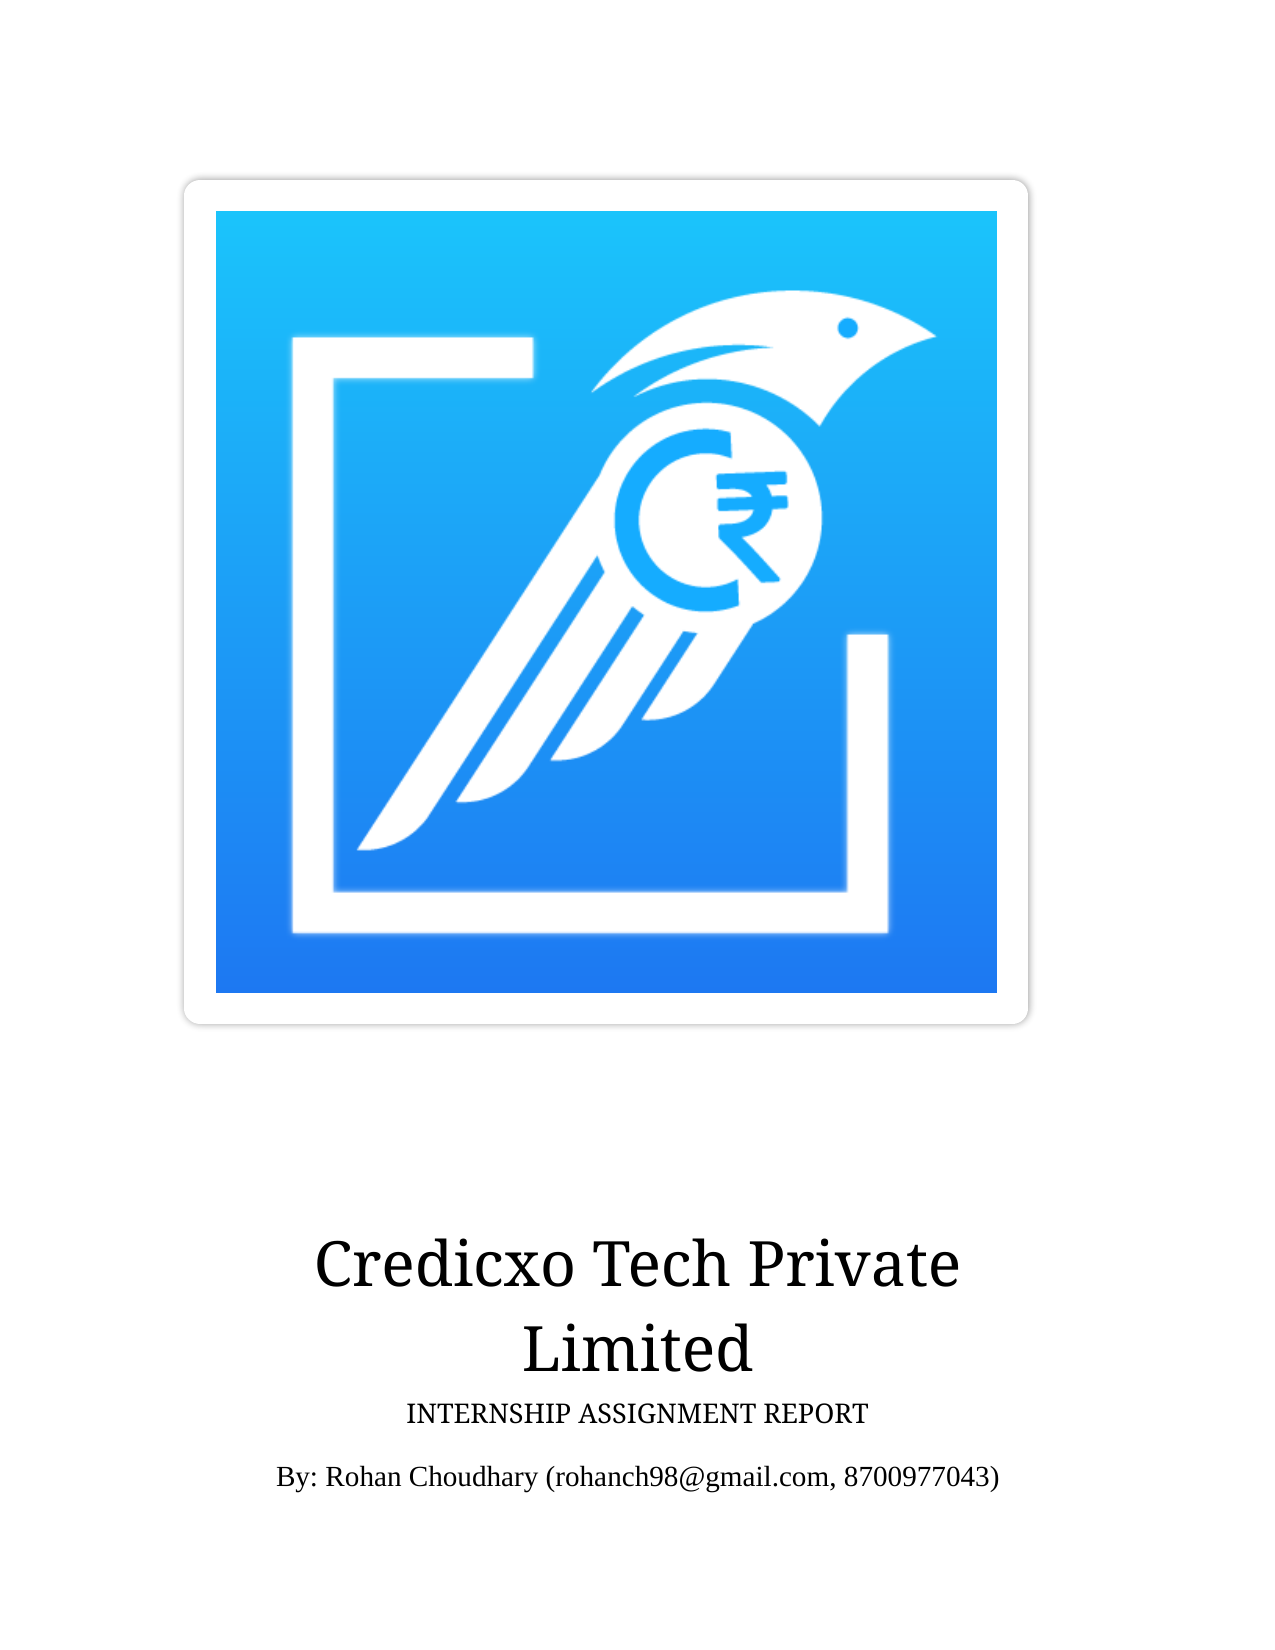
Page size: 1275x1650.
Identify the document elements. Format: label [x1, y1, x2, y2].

picture [216, 211, 997, 993]
